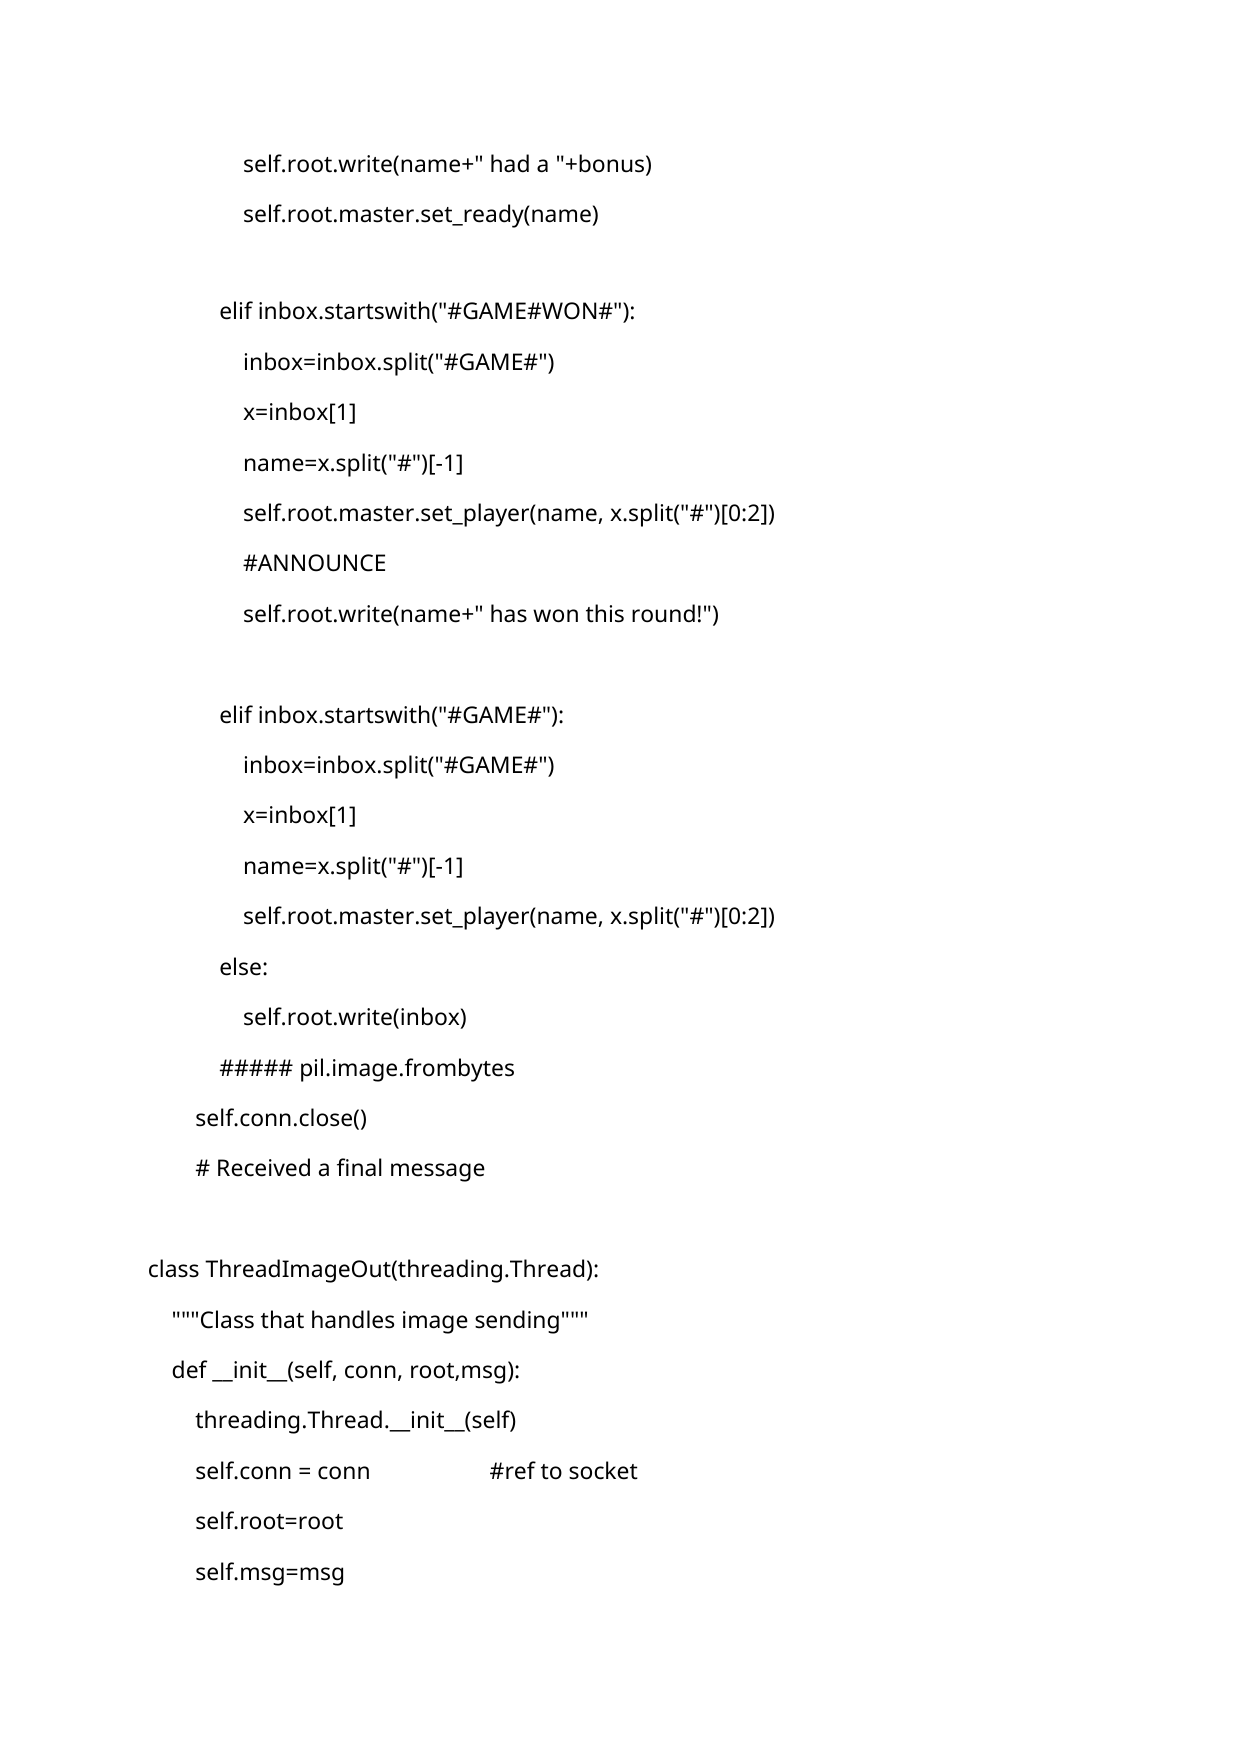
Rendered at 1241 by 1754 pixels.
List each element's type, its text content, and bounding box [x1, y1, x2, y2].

text self.root.write(name+" has won this round!") [148, 598, 1093, 629]
text self.root.master.set_player(name, x.split("#")[0:2]) [148, 497, 1093, 528]
text self.root.write(name+" had a "+bonus) [148, 148, 1093, 179]
text self.msg=msg [148, 1556, 1093, 1587]
text self.root.write(inbox) [148, 1001, 1093, 1032]
text name=x.split("#")[-1] [148, 447, 1093, 478]
text self.root=root [148, 1505, 1093, 1537]
text self.root.master.set_ready(name) [148, 198, 1093, 229]
text inbox=inbox.split("#GAME#") [148, 346, 1093, 377]
text inbox=inbox.split("#GAME#") [148, 749, 1093, 780]
text #ANNOUNCE [148, 547, 1093, 579]
text # Received a final message [148, 1152, 1093, 1184]
text class ThreadImageOut(threading.Thread): [148, 1253, 1093, 1284]
text self.conn = conn #ref to socket [148, 1455, 1093, 1486]
text elif inbox.startswith("#GAME#"): [148, 699, 1093, 730]
text self.conn.close() [148, 1102, 1093, 1133]
text else: [148, 951, 1093, 982]
text x=inbox[1] [148, 396, 1093, 427]
text def __init__(self, conn, root,msg): [148, 1354, 1093, 1385]
text elif inbox.startswith("#GAME#WON#"): [148, 295, 1093, 327]
text x=inbox[1] [148, 799, 1093, 831]
text name=x.split("#")[-1] [148, 850, 1093, 881]
text """Class that handles image sending""" [148, 1304, 1093, 1335]
text threading.Thread.__init__(self) [148, 1404, 1093, 1436]
text self.root.master.set_player(name, x.split("#")[0:2]) [148, 900, 1093, 932]
text ##### pil.image.frombytes [148, 1052, 1093, 1083]
